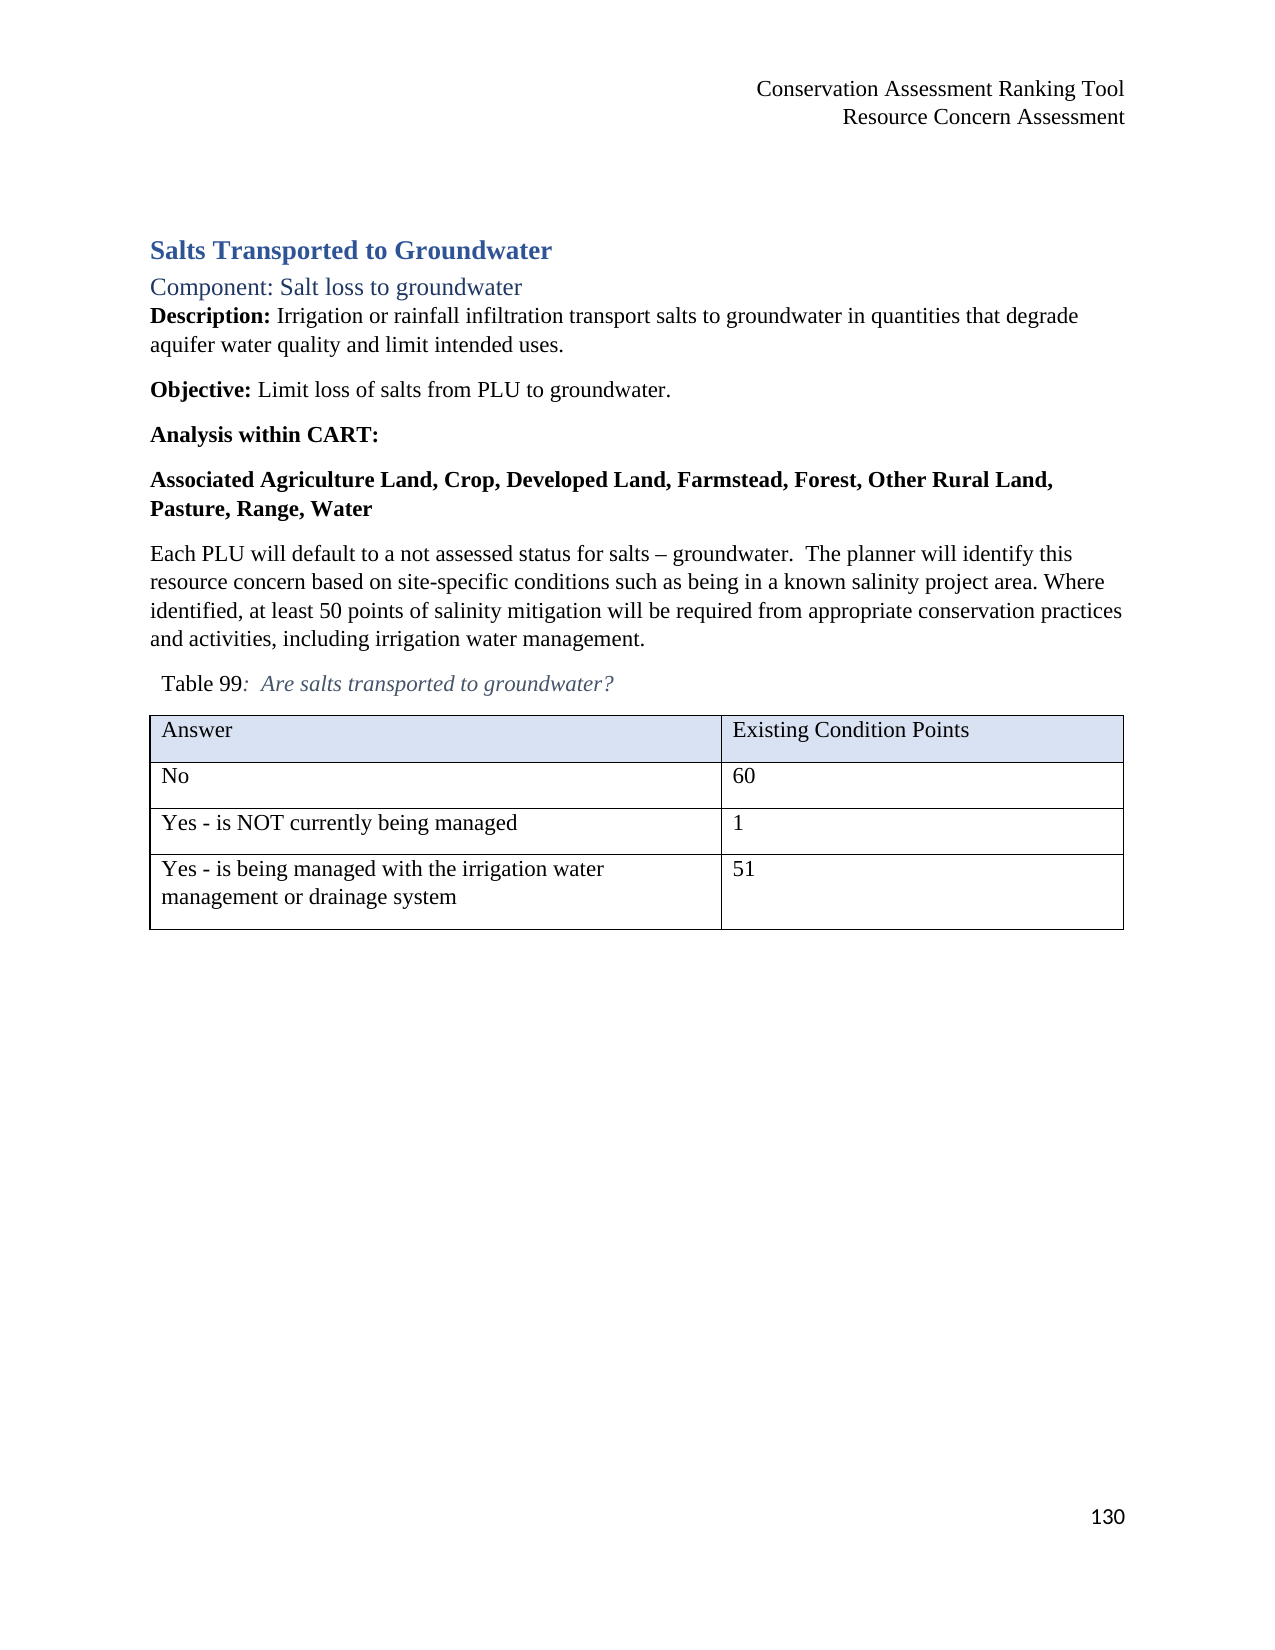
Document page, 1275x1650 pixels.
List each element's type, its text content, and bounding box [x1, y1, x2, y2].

text Associated Agriculture Land, Crop, Developed Land, Farmstead, Forest, Other Rural Land, Pasture, Range, Water [150, 466, 1125, 521]
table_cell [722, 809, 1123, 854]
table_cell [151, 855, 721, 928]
subtitle Salts Transported to Groundwater [150, 234, 1125, 265]
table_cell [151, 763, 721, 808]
text Analysis within CART: [150, 421, 1125, 448]
subtitle Component: Salt loss to groundwater [150, 272, 1125, 300]
text Objective: Limit loss of salts from PLU to groundwater. [150, 376, 1125, 402]
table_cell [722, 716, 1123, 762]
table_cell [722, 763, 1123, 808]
text Description: Irrigation or rainfall infiltration transport salts to groundwater in quantities that degrade aquifer water quality and limit intended uses. [150, 303, 1125, 357]
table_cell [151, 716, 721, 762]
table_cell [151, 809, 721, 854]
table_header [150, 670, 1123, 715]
text Each PLU will default to a not assessed status for salts – groundwater. The planner will identify this resource concern based on site-specific conditions such as being in a known salinity project area. Where identified, at least 50 points of salinity mitigation will be required from appropriate conservation practices and activities, including irrigation water management. [150, 540, 1125, 652]
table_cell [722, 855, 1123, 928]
